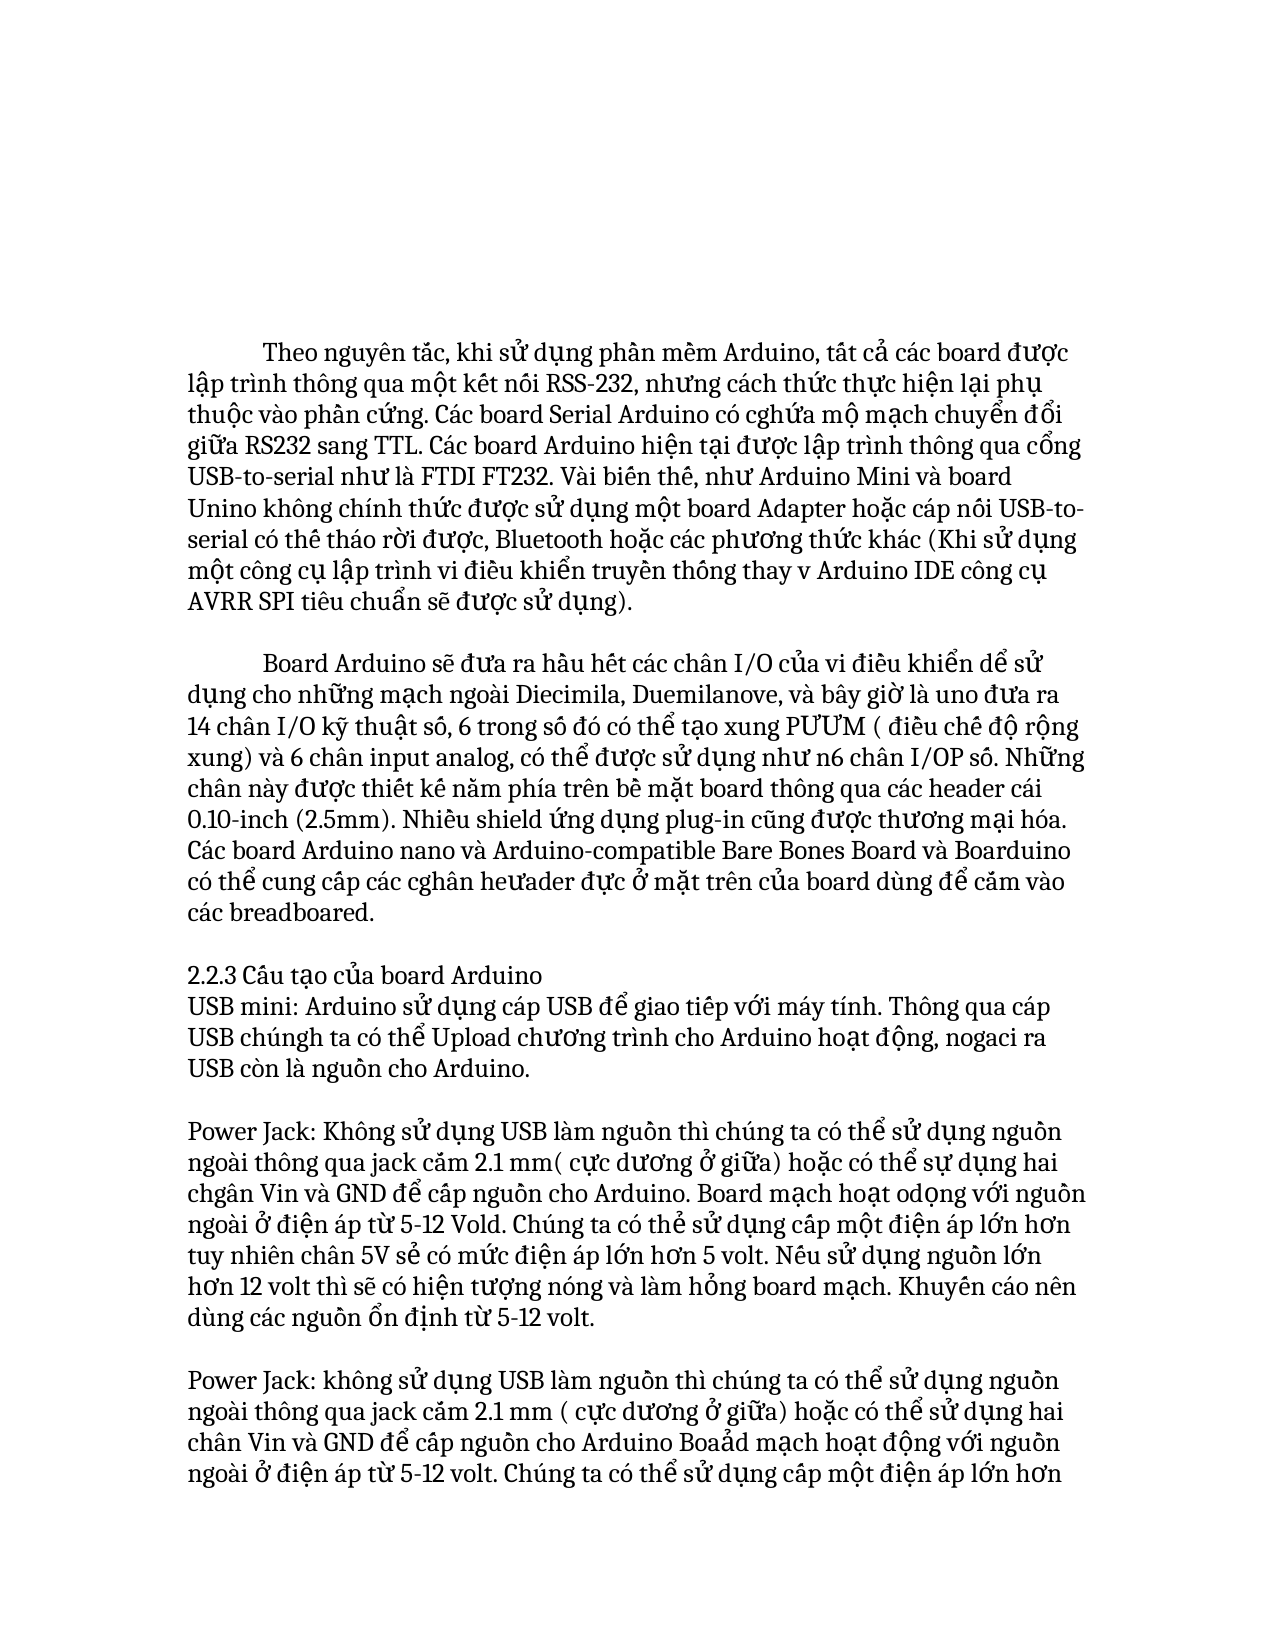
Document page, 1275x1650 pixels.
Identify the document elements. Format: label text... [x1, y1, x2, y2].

text Power Jack: Không sử dụng USB làm nguồn thì chúng ta có thể sử dụng nguồn ngoài thông qua jack cắm 2.1 mm( cực dương ở giữa) hoặc có thể sự dụng hai chgân Vin và GND để cấp nguồn cho Arduino. Board mạch hoạt odọng với nguồn ngoài ở điện áp từ 5-12 Vold. Chúng ta có thẻ sử dụng cấp một điện áp lớn hơn tuy nhiên chân 5V sẻ có mức điện áp lớn hơn 5 volt. Nếu sử dụng nguồn lớn hơn 12 volt thì sẽ có hiện tượng nóng và làm hỏng board mạch. Khuyến cáo nên dùng các nguồn ổn định từ 5-12 volt. [187, 1116, 1087, 1333]
text USB mini: Arduino sử dụng cáp USB để giao tiếp với máy tính. Thông qua cáp USB chúngh ta có thể Upload chương trình cho Arduino hoạt động, nogaci ra USB còn là nguồn cho Arduino. [187, 991, 1087, 1084]
text 2.2.3 Cấu tạo của board Arduino [187, 960, 1087, 991]
text Theo nguyên tắc, khi sử dụng phần mềm Arduino, tất cả các board được lập trình thông qua một kết nối RSS-232, nhưng cách thức thực hiện lại phụ thuộc vào phần cứng. Các board Serial Arduino có cghứa mộ mạch chuyển đổi giữa RS232 sang TTL. Các board Arduino hiện tại được lập trình thông qua cổng USB-to-serial như là FTDI FT232. Vài biến thế, như Arduino Mini và board Unino không chính thức được sử dụng một board Adapter hoặc cáp nối USB-to-serial có thế tháo rời được, Bluetooth hoặc các phương thức khác (Khi sử dụng một công cụ lập trình vi điều khiển truyền thống thay v Arduino IDE công cụ AVRR SPI tiêu chuẩn sẽ được sử dụng). [187, 337, 1087, 617]
text Board Arduino sẽ đưa ra hầu hết các chân I/O của vi điều khiển dể sử dụng cho những mạch ngoài Diecimila, Duemilanove, và bây giờ là uno đưa ra 14 chân I/O kỹ thuật số, 6 trong số đó có thể tạo xung PƯƯM ( điều chế độ rộng xung) và 6 chân input analog, có thể được sử dụng như n6 chân I/OP số. Những chân này được thiết kế nằm phía trên bề mặt board thông qua các header cái 0.10-inch (2.5mm). Nhiều shield ứng dụng plug-in cũng được thương mại hóa. Các board Arduino nano và Arduino-compatible Bare Bones Board và Boarduino có thể cung cấp các cghân heưader đực ở mặt trên của board dùng để cắm vào các breadboared. [187, 648, 1087, 929]
